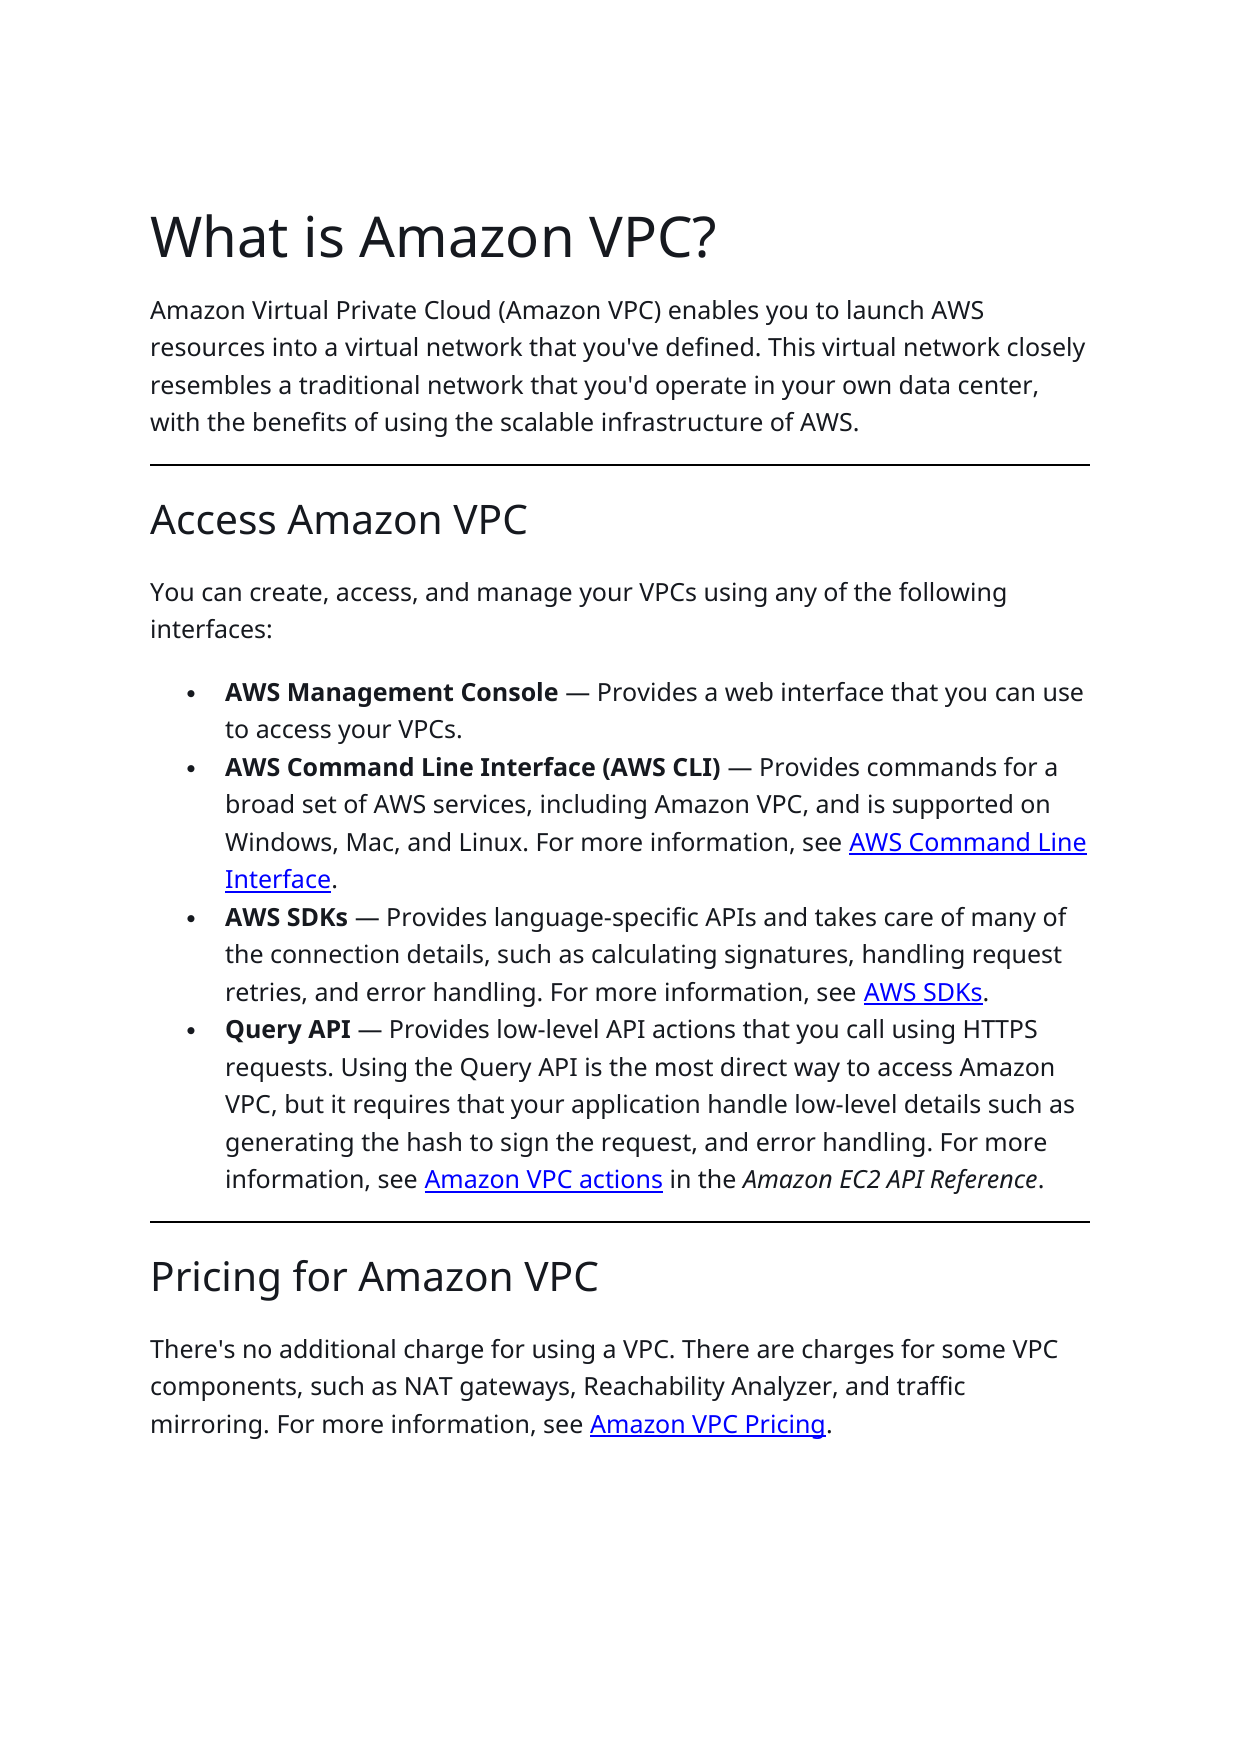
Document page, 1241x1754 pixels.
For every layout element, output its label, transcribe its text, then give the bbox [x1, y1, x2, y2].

subtitle Access Amazon VPC [150, 466, 1090, 546]
list AWS SDKs — Provides language-specific APIs and takes care of many of the connection details, such as calculating signatures, handling request retries, and error handling. For more information, see AWS SDKs. [187, 896, 1090, 1008]
text You can create, access, and manage your VPCs using any of the following interfaces: [150, 571, 1090, 646]
text There's no additional charge for using a VPC. There are charges for some VPC components, such as NAT gateways, Reachability Analyzer, and traffic mirroring. For more information, see Amazon VPC Pricing. [150, 1328, 1090, 1440]
list AWS Command Line Interface (AWS CLI) — Provides commands for a broad set of AWS services, including Amazon VPC, and is supported on Windows, Mac, and Linux. For more information, see AWS Command Line Interface. [187, 746, 1090, 896]
list AWS Management Console — Provides a web interface that you can use to access your VPCs. [187, 671, 1090, 746]
list Query API — Provides low-level API actions that you call using HTTPS requests. Using the Query API is the most direct way to access Amazon VPC, but it requires that your application handle low-level details such as generating the hash to sign the request, and error handling. For more information, see Amazon VPC actions in the Amazon EC2 API Reference. [187, 1008, 1090, 1196]
text Amazon Virtual Private Cloud (Amazon VPC) enables you to launch AWS resources into a virtual network that you've defined. This virtual network closely resembles a traditional network that you'd operate in your own data center, with the benefits of using the scalable infrastructure of AWS. [150, 289, 1090, 439]
text What is Amazon VPC? [150, 197, 1090, 273]
subtitle Pricing for Amazon VPC [150, 1223, 1090, 1303]
